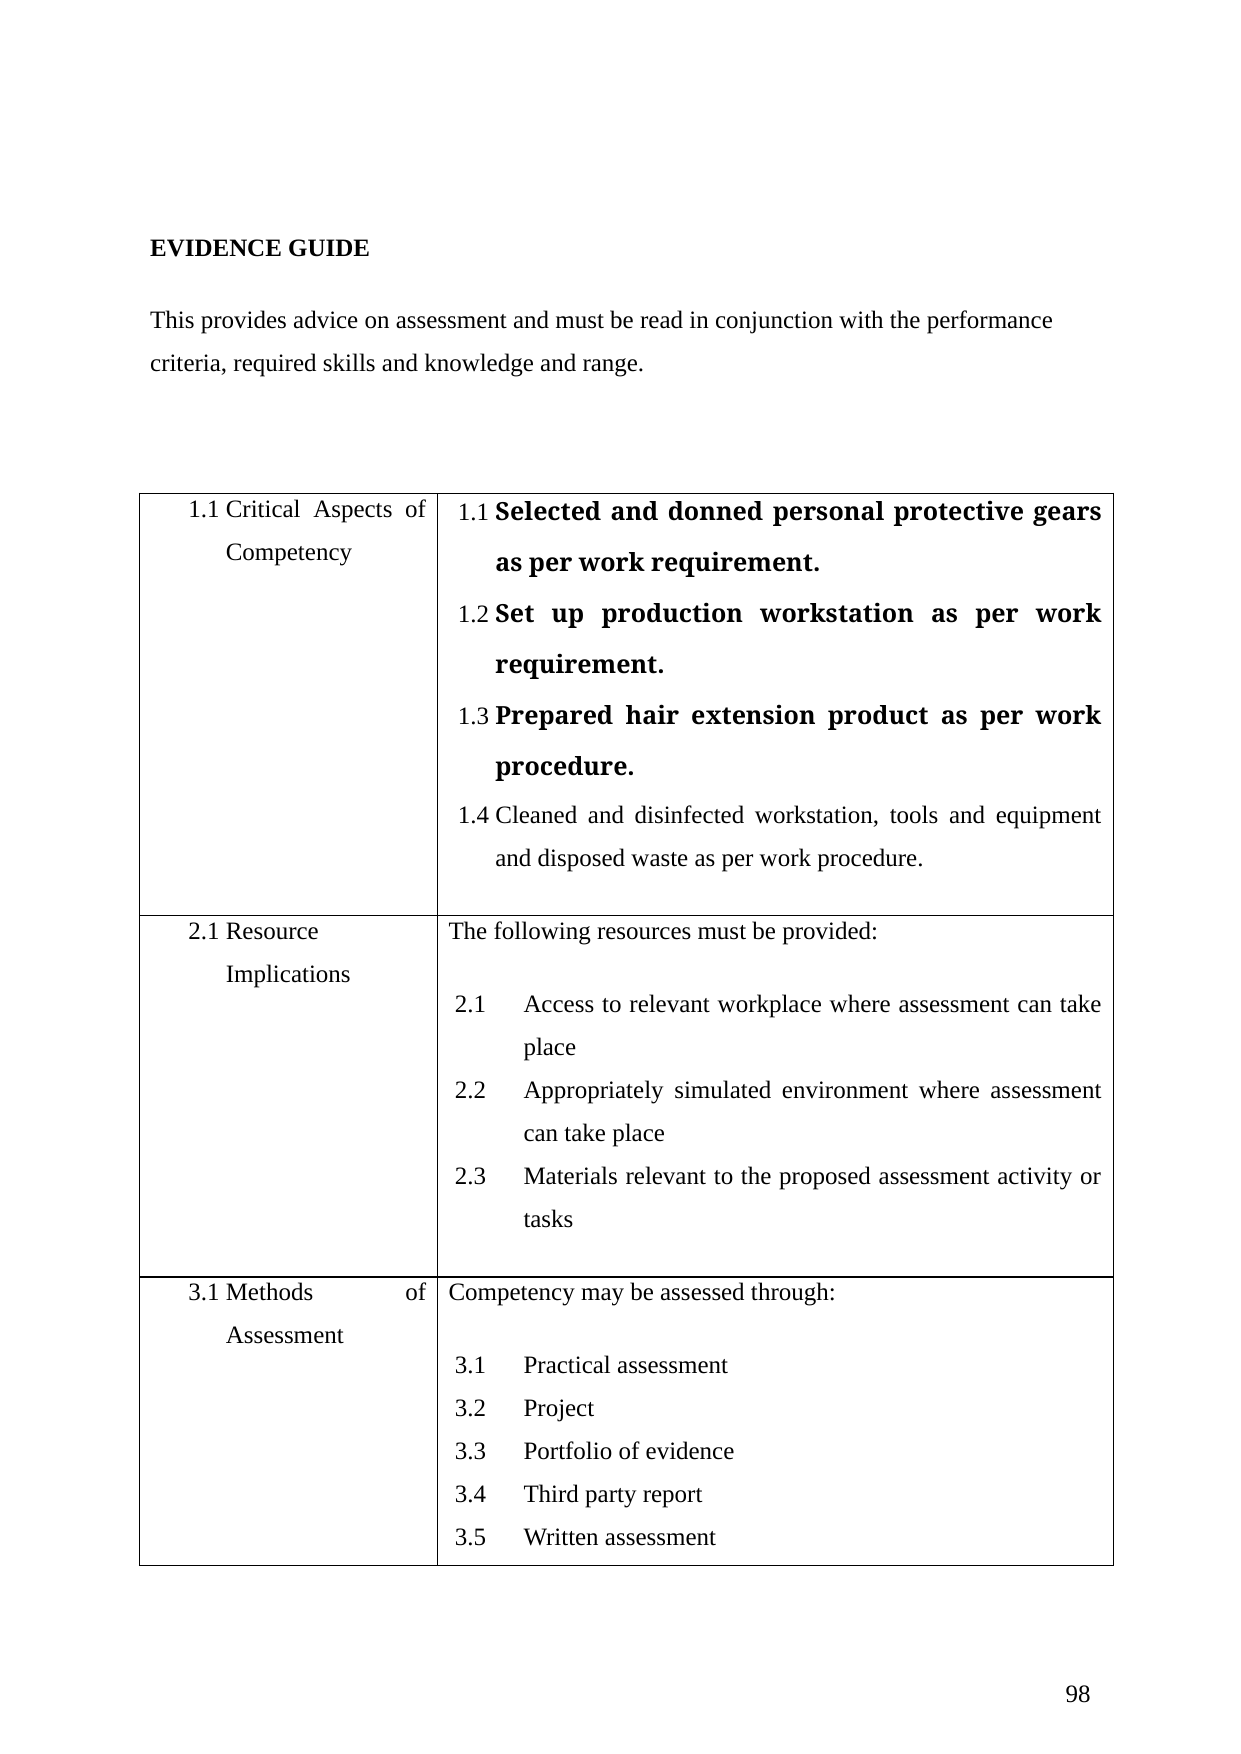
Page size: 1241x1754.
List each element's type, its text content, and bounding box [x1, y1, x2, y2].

table_header Selected and donned personal protective gears as per work requirement. Set up production workstation as per work requirement. Prepared hair extension product as per work procedure. Cleaned and disinfected workstation, tools and equipment and disposed waste as per work procedure. [438, 494, 1113, 915]
table_header Critical Aspects of Competency [140, 494, 437, 915]
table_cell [438, 1278, 1113, 1565]
text EVIDENCE GUIDE [150, 233, 1090, 261]
table_cell The following resources must be provided: Access to relevant workplace where assessment can take place Appropriately simulated environment where assessment can take place Materials relevant to the proposed assessment activity or tasks [438, 916, 1113, 1276]
text This provides advice on assessment and must be read in conjunction with the performance criteria, required skills and knowledge and range. [150, 305, 1090, 377]
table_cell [140, 1278, 437, 1565]
table_cell Resource Implications [140, 916, 437, 1276]
